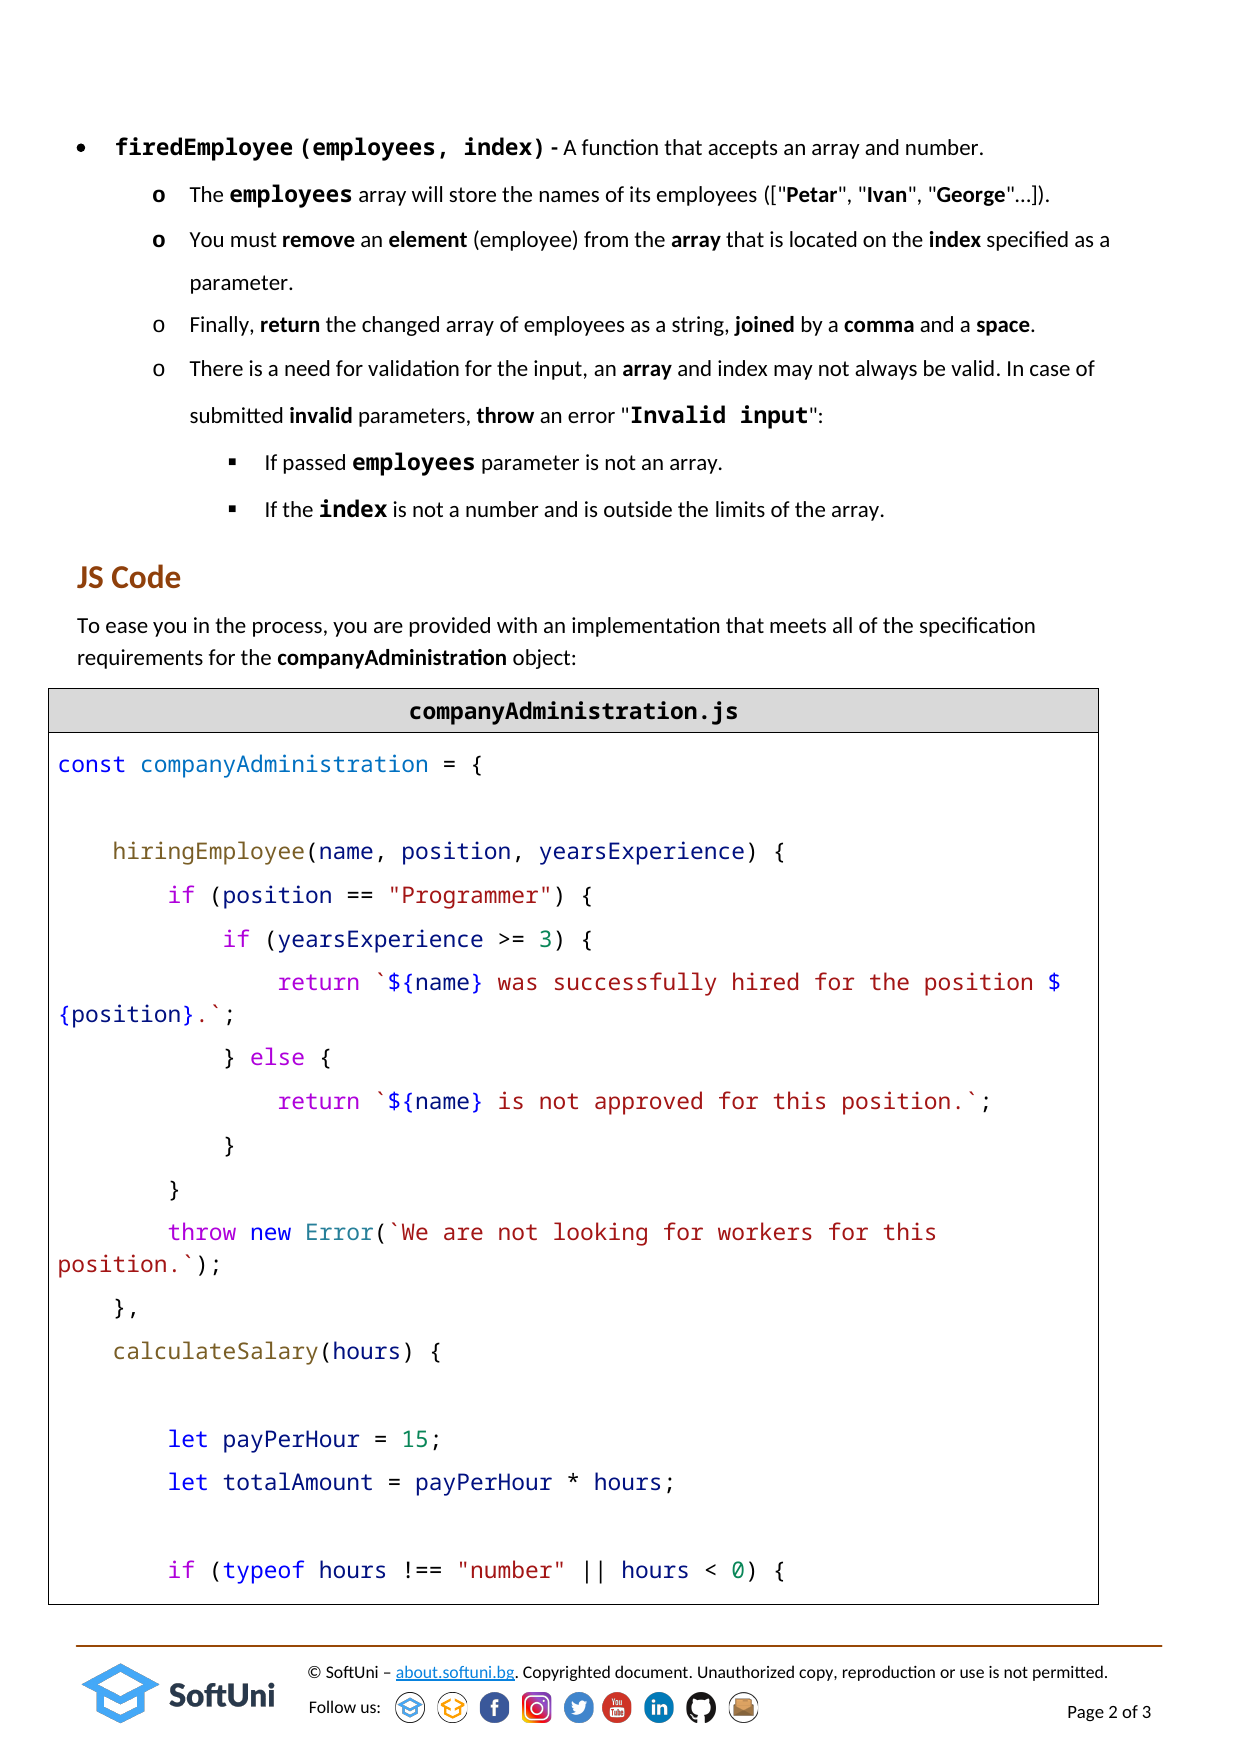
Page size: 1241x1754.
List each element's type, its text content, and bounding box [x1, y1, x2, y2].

picture [479, 1692, 510, 1723]
list If passed employees parameter is not an array. [227, 446, 1163, 477]
list Finally, return the changed array of employees as a string, joined by a comma and a space. [152, 310, 1163, 339]
list You must remove an element (employee) from the array that is located on the index specified as a parameter. [152, 225, 1163, 296]
picture [522, 1692, 552, 1723]
picture [686, 1692, 716, 1723]
list firedEmployee (employees, index) - A function that accepts an array and number. [77, 131, 1163, 163]
text To ease you in the process, you are provided with an implementation that meets all of the specification requirements for the companyAdministration object: [77, 611, 1163, 671]
picture [437, 1692, 468, 1723]
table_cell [49, 733, 1098, 1603]
picture [644, 1692, 653, 1701]
table_header companyAdministration.js [49, 689, 1098, 732]
list The employees array will store the names of its employees (["Petar", "Ivan", "George"…]). [152, 178, 1163, 209]
text JS Code [77, 556, 1163, 597]
list There is a need for validation for the input, an array and index may not always be valid. In case of submitted invalid parameters, throw an error "Invalid input": [152, 354, 1163, 430]
picture [728, 1692, 759, 1723]
picture [665, 1692, 674, 1701]
picture [658, 1705, 667, 1714]
picture [75, 1658, 281, 1729]
list If the index is not a number and is outside the limits of the array. [227, 493, 1163, 524]
picture [395, 1692, 425, 1723]
picture [665, 1714, 674, 1723]
picture [602, 1692, 632, 1723]
picture [564, 1692, 594, 1723]
picture [644, 1714, 653, 1723]
